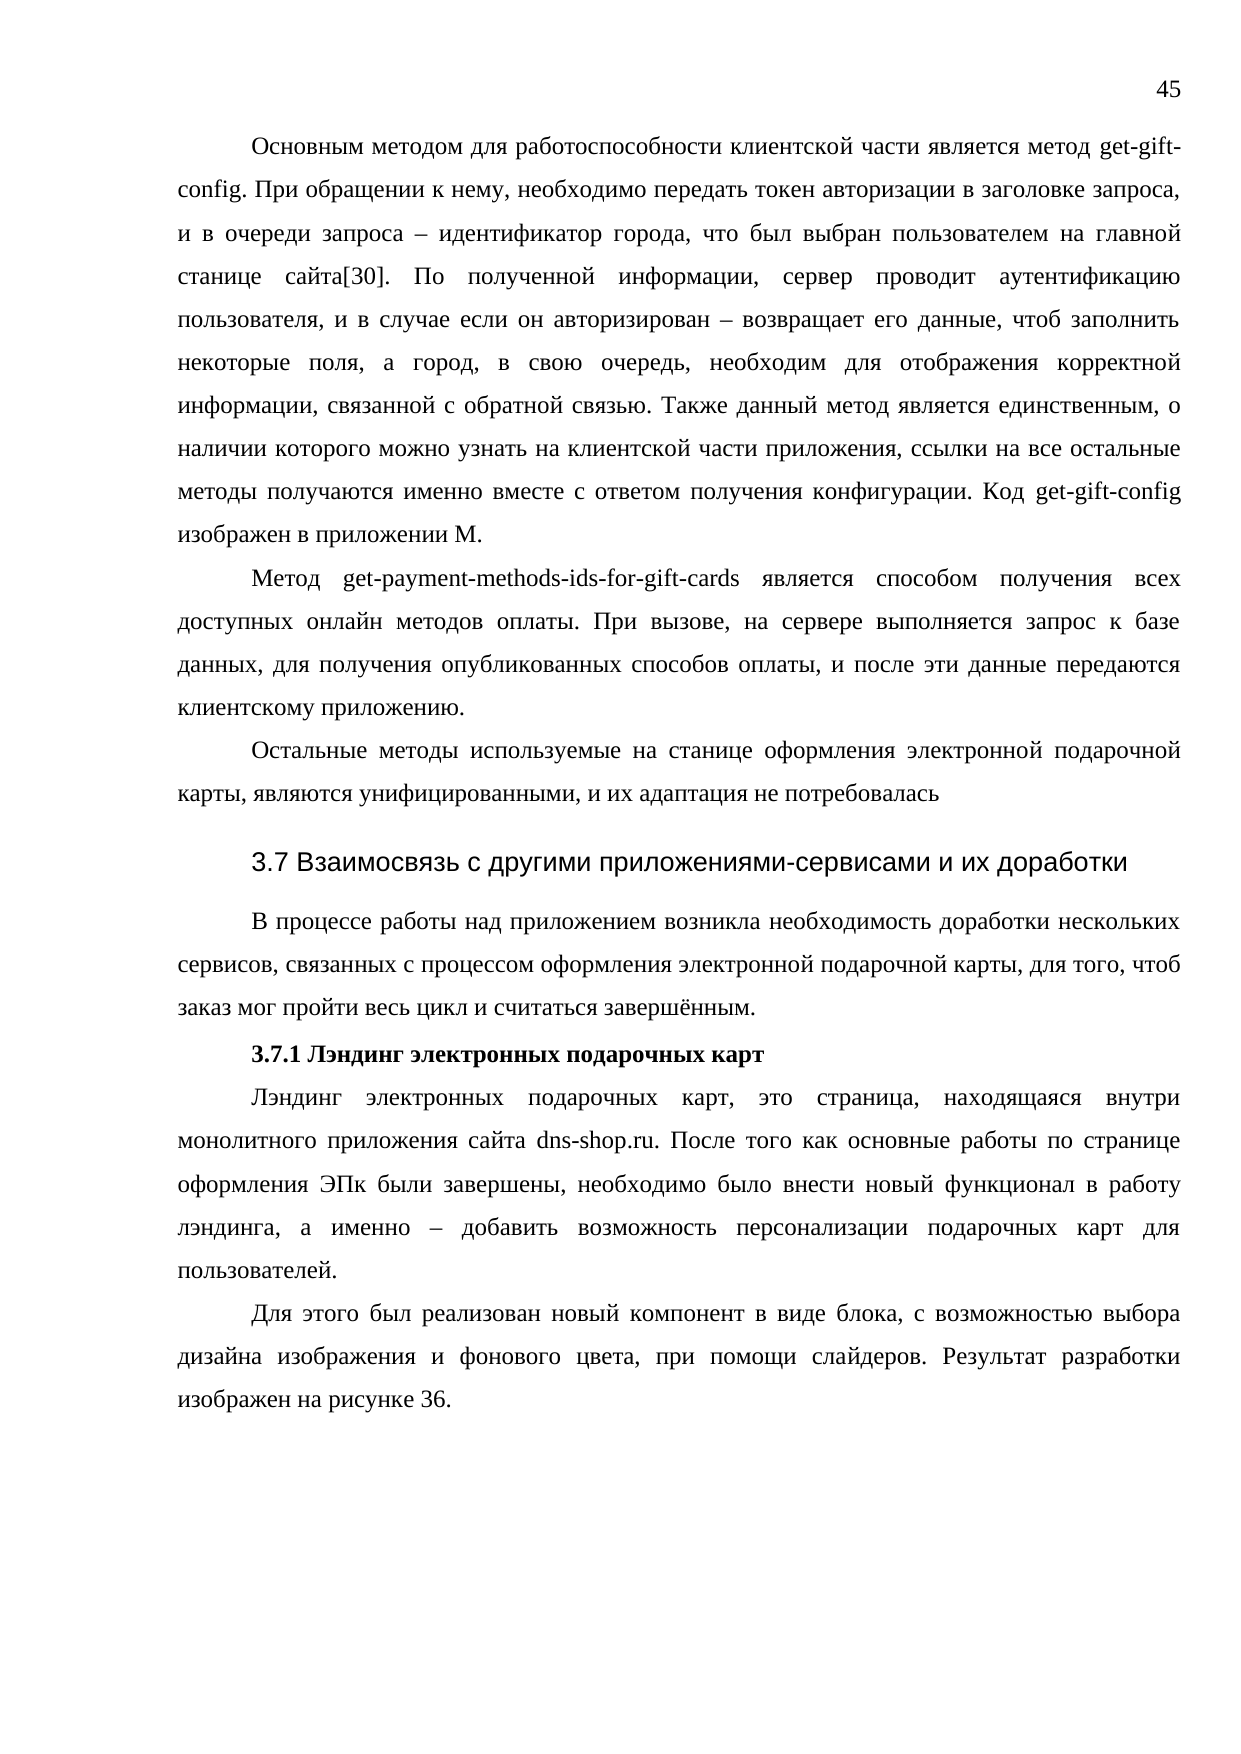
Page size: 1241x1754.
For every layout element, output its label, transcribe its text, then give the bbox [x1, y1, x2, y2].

text Метод get-payment-methods-ids-for-gift-cards является способом получения всех доступных онлайн методов оплаты. При вызове, на сервере выполняется запрос к базе данных, для получения опубликованных способов оплаты, и после эти данные передаются клиентскому приложению. [177, 563, 1181, 721]
text В процессе работы над приложением возникла необходимость доработки нескольких сервисов, связанных с процессом оформления электронной подарочной карты, для того, чтоб заказ мог пройти весь цикл и считаться завершённым. [177, 906, 1181, 1021]
text Для этого был реализован новый компонент в виде блока, с возможностью выбора дизайна изображения и фонового цвета, при помощи слайдеров. Результат разработки изображен на рисунке 36. [177, 1298, 1181, 1413]
text Лэндинг электронных подарочных карт, это страница, находящаяся внутри монолитного приложения сайта dns-shop.ru. После того как основные работы по странице оформления ЭПк были завершены, необходимо было внести новый функционал в работу лэндинга, а именно – добавить возможность персонализации подарочных карт для пользователей. [177, 1082, 1181, 1284]
text Остальные методы используемые на станице оформления электронной подарочной карты, являются унифицированными, и их адаптация не потребовалась [177, 735, 1181, 807]
list Лэндинг электронных подарочных карт [251, 1039, 1181, 1068]
text Основным методом для работоспособности клиентской части является метод get-gift-config. При обращении к нему, необходимо передать токен авторизации в заголовке запроса, и в очереди запроса – идентификатор города, что был выбран пользователем на главной станице сайта[30]. По полученной информации, сервер проводит аутентификацию пользователя, и в случае если он авторизирован – возвращает его данные, чтоб заполнить некоторые поля, а город, в свою очередь, необходим для отображения корректной информации, связанной с обратной связью. Также данный метод является единственным, о наличии которого можно узнать на клиентской части приложения, ссылки на все остальные методы получаются именно вместе с ответом получения конфигурации. Код get-gift-config изображен в приложении М. [177, 131, 1181, 548]
list Взаимосвязь с другими приложениями-сервисами и их доработки [251, 846, 1181, 878]
